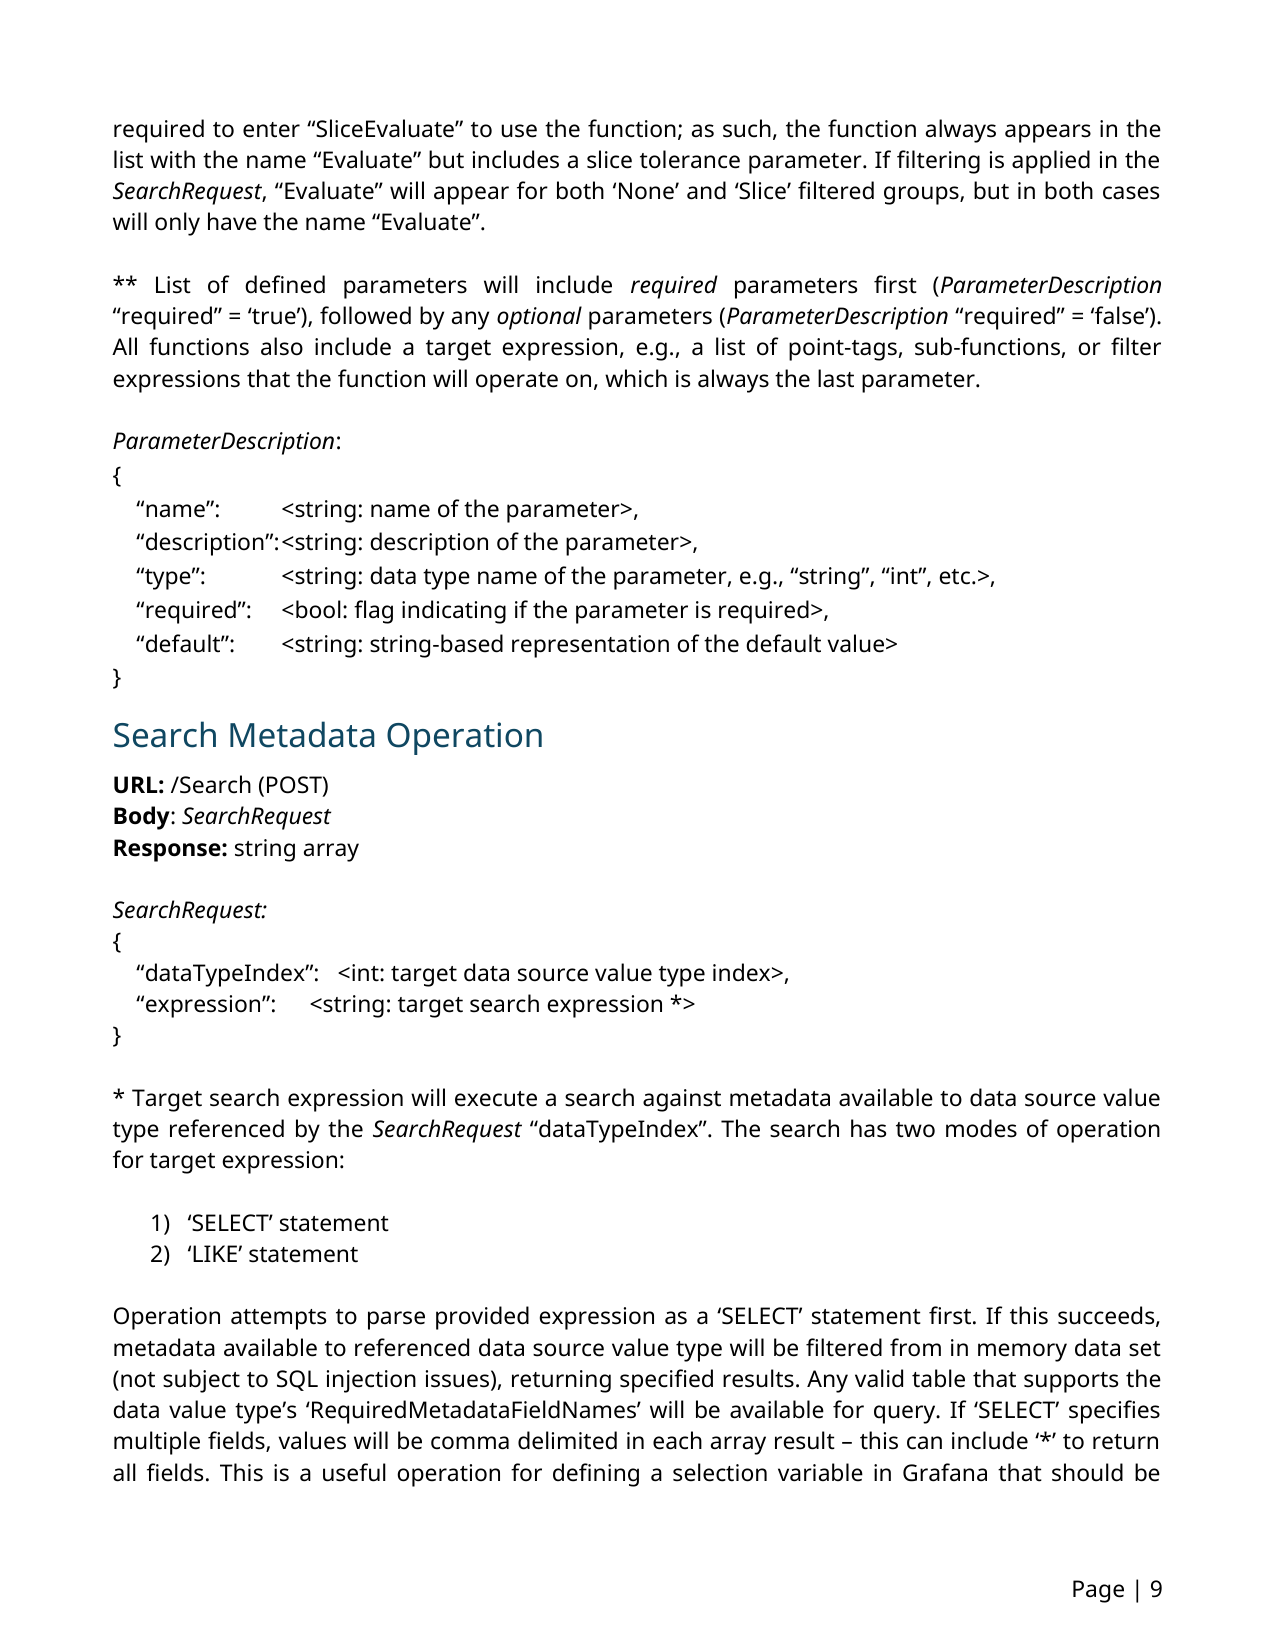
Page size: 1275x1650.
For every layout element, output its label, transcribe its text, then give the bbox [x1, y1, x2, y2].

text { [112, 925, 1162, 956]
text Response: string array [112, 831, 1162, 863]
text } [112, 661, 1162, 692]
text “expression”: <string: target search expression *> [112, 988, 1162, 1019]
text * Target search expression will execute a search against metadata available to data source value type referenced by the SearchRequest “dataTypeIndex”. The search has two modes of operation for target expression: [112, 1081, 1162, 1175]
text “dataTypeIndex”: <int: target data source value type index>, [112, 956, 1162, 988]
list ‘SELECT’ statement [150, 1206, 1162, 1238]
text URL: /Search (POST) [112, 769, 1162, 800]
text } [112, 1019, 1162, 1050]
text “default”: <string: string-based representation of the default value> [112, 627, 1162, 659]
text Body: SearchRequest [112, 800, 1162, 831]
text “type”: <string: data type name of the parameter, e.g., “string”, “int”, etc.>, [112, 560, 1162, 591]
text “description”: <string: description of the parameter>, [112, 526, 1162, 557]
list ‘LIKE’ statement [150, 1238, 1162, 1269]
text { [112, 459, 1162, 490]
text ** List of defined parameters will include required parameters first (ParameterDescription “required” = ‘true’), followed by any optional parameters (ParameterDescription “required” = ‘false’). All functions also include a target expression, e.g., a list of point-tags, sub-functions, or filter expressions that the function will operate on, which is always the last parameter. [112, 269, 1162, 394]
text “name”: <string: name of the parameter>, [112, 492, 1162, 524]
text SearchRequest: [112, 894, 1162, 925]
subtitle Search Metadata Operation [112, 712, 1162, 757]
text ParameterDescription: [112, 425, 1162, 456]
text “required”: <bool: flag indicating if the parameter is required>, [112, 594, 1162, 625]
